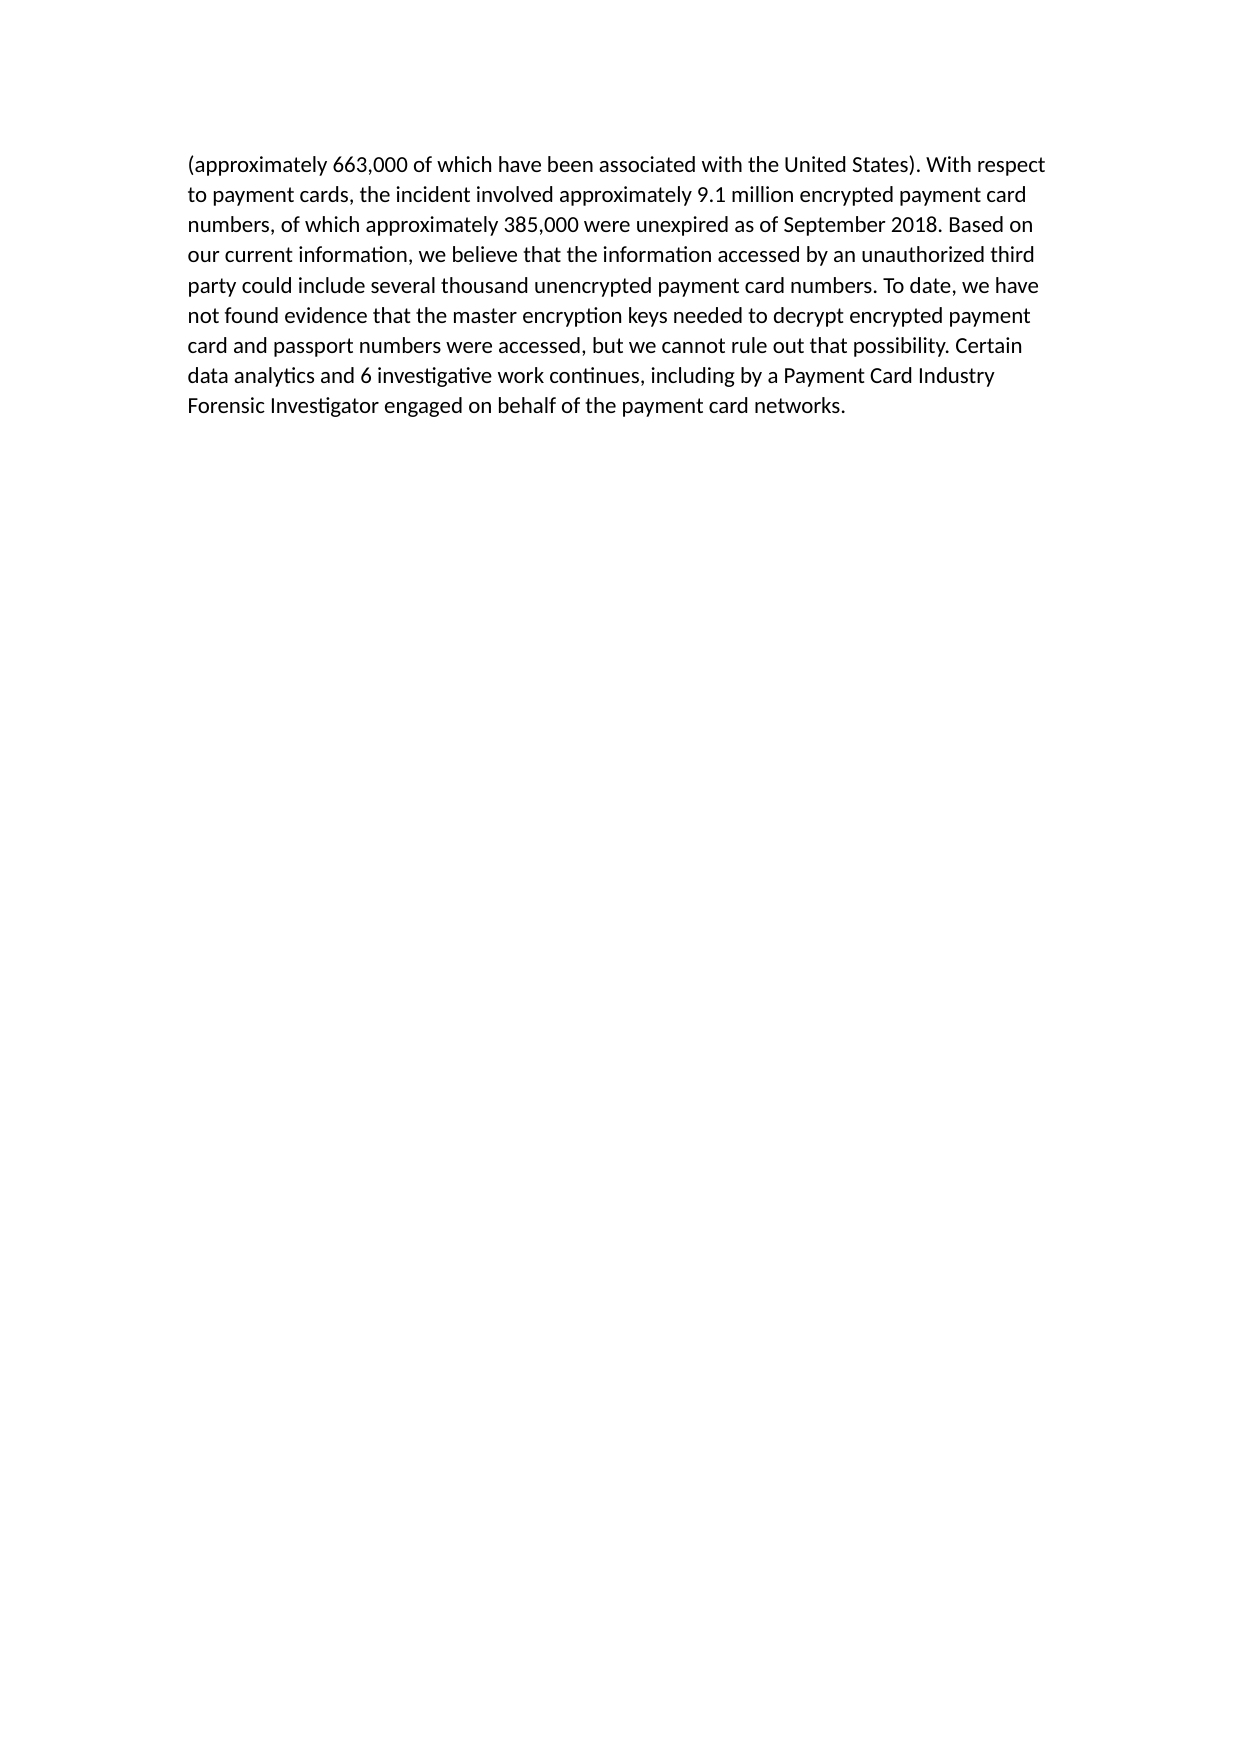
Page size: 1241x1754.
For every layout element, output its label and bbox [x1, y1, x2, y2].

text [187, 150, 1053, 420]
